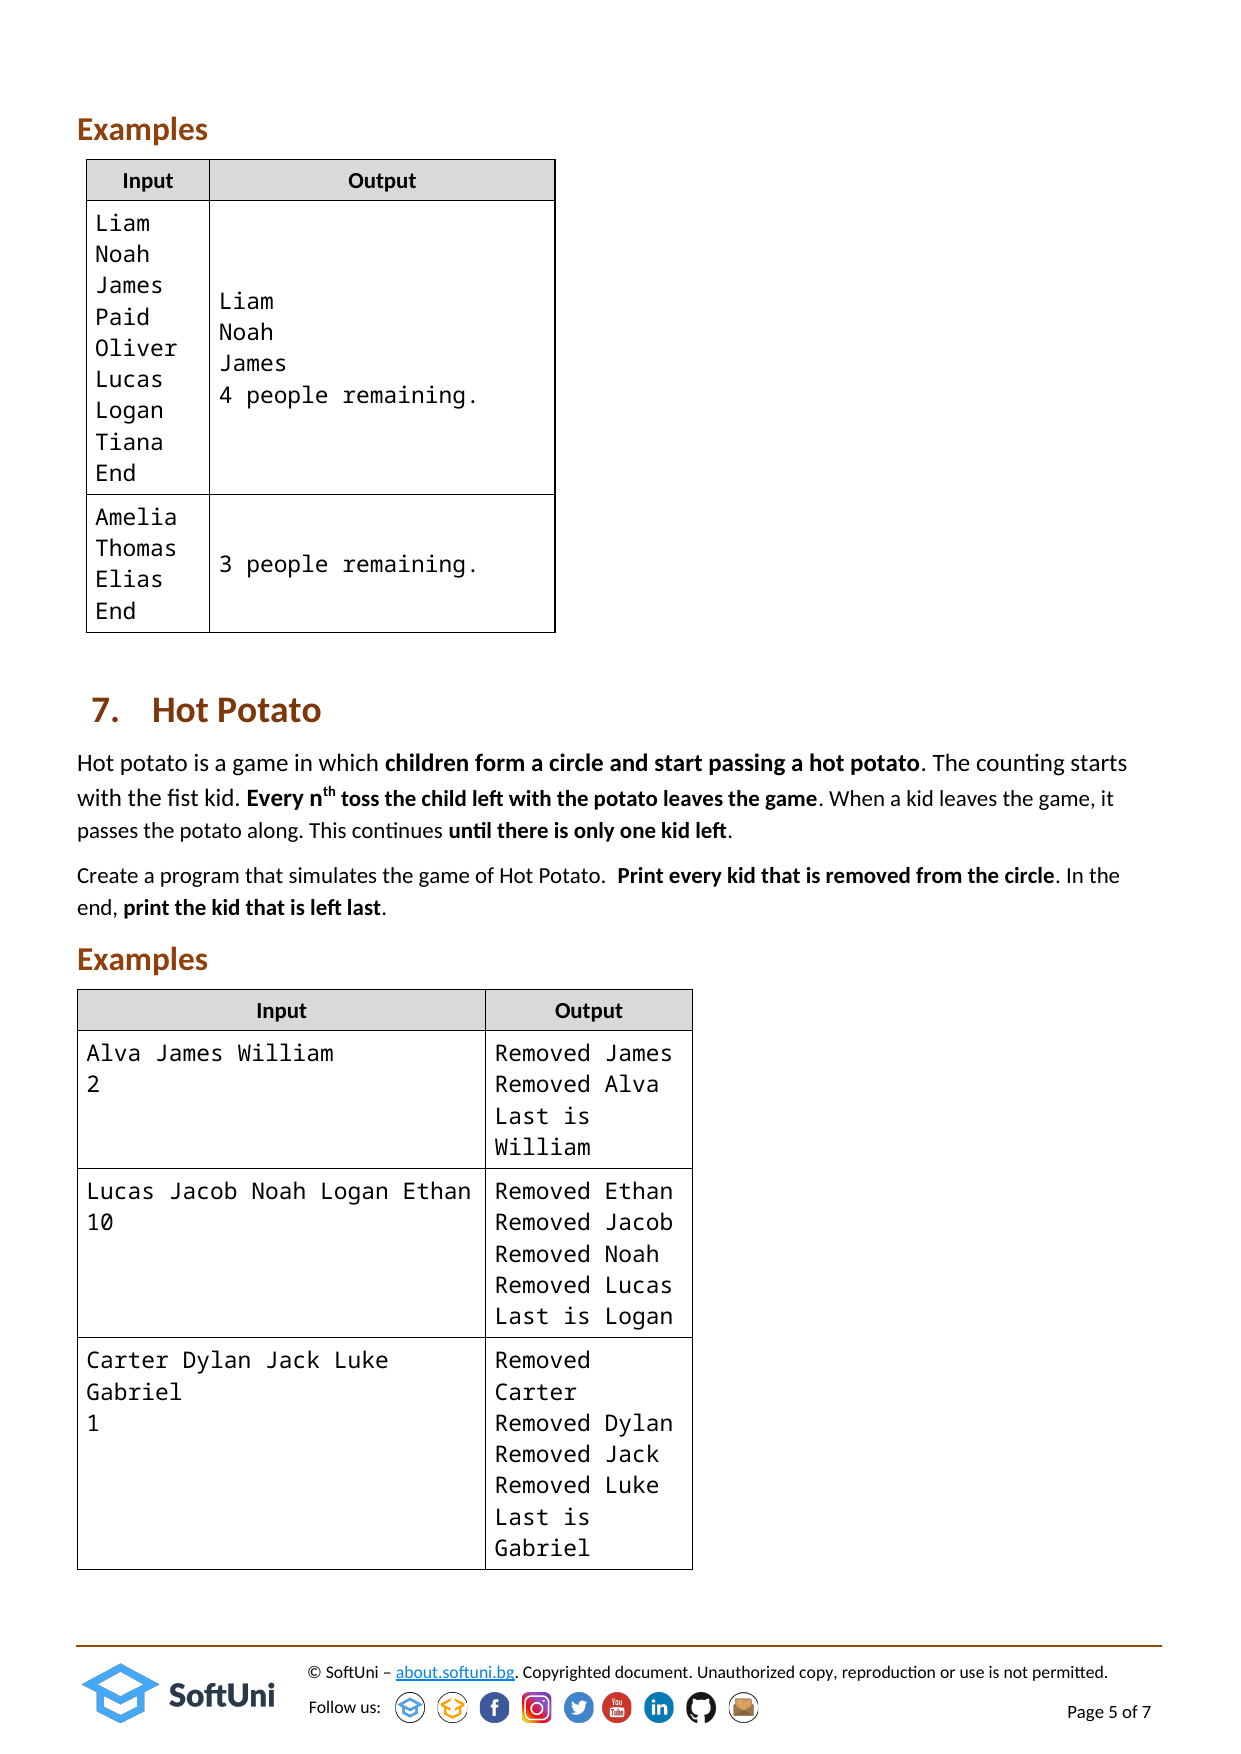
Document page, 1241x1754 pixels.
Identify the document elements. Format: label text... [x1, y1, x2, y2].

picture [665, 1714, 674, 1723]
picture [665, 1692, 674, 1701]
picture [564, 1692, 594, 1723]
picture [658, 1705, 667, 1714]
table_cell Alva James William 2 [78, 1031, 485, 1168]
table_cell Liam Noah James 4 people remaining. [210, 201, 554, 494]
table_cell Removed James Removed Alva Last is William [486, 1031, 692, 1168]
text Hot potato is a game in which children form a circle and start passing a hot potato. The counting starts with the fist kid. Every nth toss the child left with the potato leaves the game. When a kid leaves the game, it passes the potato along. This continues until there is only one kid left. [77, 747, 1163, 845]
table_header Output [210, 160, 554, 200]
picture [437, 1692, 468, 1723]
subtitle Examples [77, 108, 1163, 149]
table_cell Amelia Thomas Elias End [87, 495, 209, 632]
table_cell Removed Ethan Removed Jacob Removed Noah Removed Lucas Last is Logan [486, 1169, 692, 1337]
subtitle Hot Potato [91, 686, 1163, 732]
table_header Input [87, 160, 209, 200]
picture [728, 1692, 759, 1723]
picture [644, 1714, 653, 1723]
picture [522, 1692, 552, 1723]
table_cell Lucas Jacob Noah Logan Ethan 10 [78, 1169, 485, 1337]
picture [75, 1658, 281, 1729]
subtitle Examples [77, 938, 1163, 979]
picture [395, 1692, 425, 1723]
picture [644, 1692, 653, 1701]
table_cell Liam Noah James Paid Oliver Lucas Logan Tiana End [87, 201, 209, 494]
table_header Input [78, 990, 485, 1030]
text Create a program that simulates the game of Hot Potato. Print every kid that is removed from the circle. In the end, print the kid that is left last. [77, 861, 1163, 922]
picture [602, 1692, 632, 1723]
table_cell 3 people remaining. [210, 495, 554, 632]
table_cell Carter Dylan Jack Luke Gabriel 1 [78, 1338, 485, 1569]
picture [686, 1692, 716, 1723]
table_cell Removed Carter Removed Dylan Removed Jack Removed Luke Last is Gabriel [486, 1338, 692, 1569]
table_header Output [486, 990, 692, 1030]
picture [479, 1692, 510, 1723]
